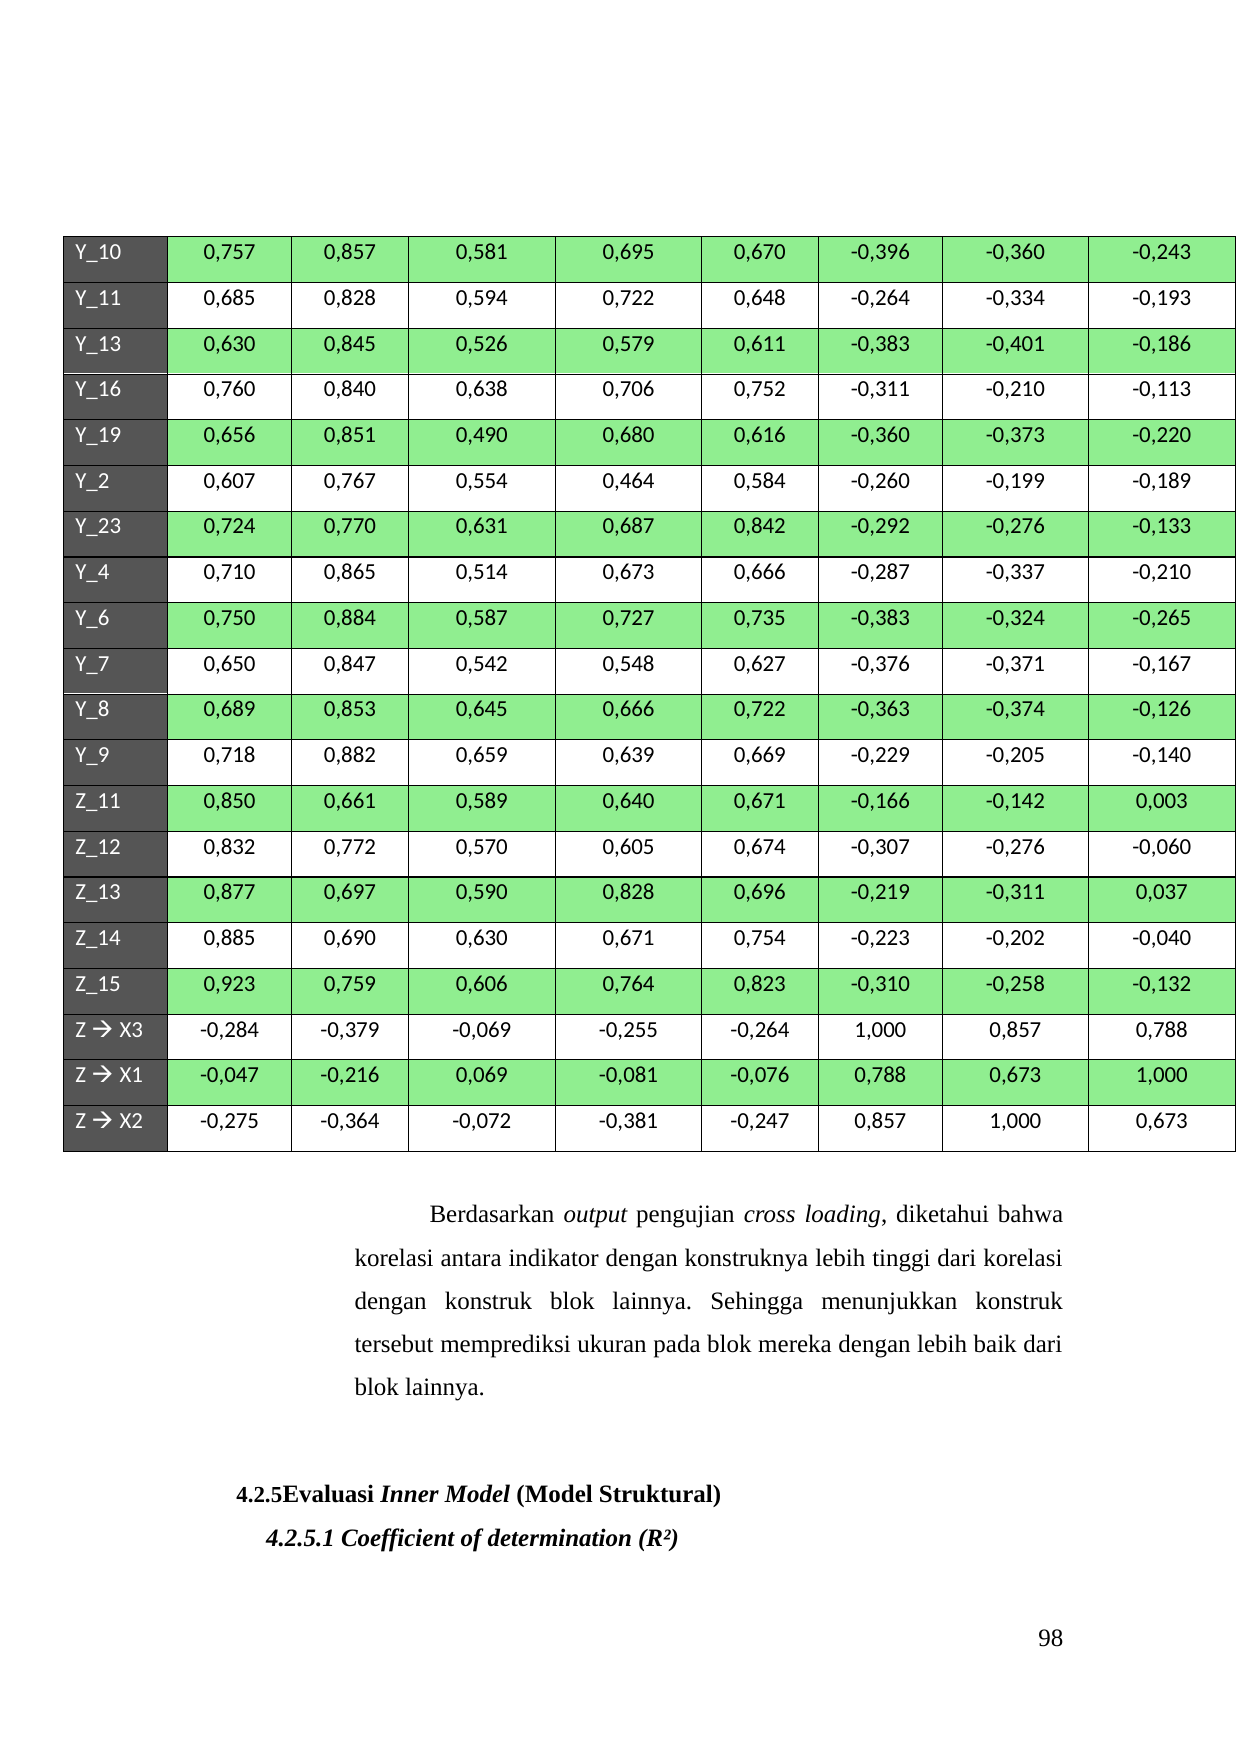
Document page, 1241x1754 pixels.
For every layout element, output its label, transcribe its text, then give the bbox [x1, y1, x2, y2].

table_cell 0,671 [702, 786, 818, 831]
table_cell 0,735 [702, 603, 818, 648]
table_cell 0,685 [168, 283, 291, 328]
table_cell 0,640 [556, 786, 701, 831]
table_cell -0,373 [943, 420, 1088, 465]
table_cell 0,696 [702, 878, 818, 922]
table_cell -0,371 [943, 649, 1088, 693]
table_cell 0,877 [168, 878, 291, 922]
table_cell 0,865 [292, 558, 408, 602]
table_cell 0,757 [168, 237, 291, 282]
table_cell 0,750 [168, 603, 291, 648]
table_cell 0,645 [409, 695, 555, 739]
table_cell 0,542 [409, 649, 555, 693]
table_cell 0,923 [168, 969, 291, 1014]
table_cell 0,680 [556, 420, 701, 465]
table_cell -0,258 [943, 969, 1088, 1014]
table_cell 0,689 [168, 695, 291, 739]
table_cell -0,243 [1089, 237, 1235, 282]
table_cell 0,710 [168, 558, 291, 602]
table_cell -0,219 [819, 878, 942, 922]
table_cell 0,884 [292, 603, 408, 648]
table_cell -0,223 [819, 923, 942, 968]
table_cell Y_10 [64, 237, 167, 282]
table_cell Y_4 [64, 558, 167, 602]
table_cell -0,311 [943, 878, 1088, 922]
table_cell 1,000 [819, 1015, 942, 1059]
table_cell 0,003 [1089, 786, 1235, 831]
table_cell -0,166 [819, 786, 942, 831]
table_cell 0,584 [702, 466, 818, 511]
table_cell 0,607 [168, 466, 291, 511]
table_cell Y_6 [64, 603, 167, 648]
table_cell -0,220 [1089, 420, 1235, 465]
table_cell 0,616 [702, 420, 818, 465]
table_cell 0,673 [556, 558, 701, 602]
table_cell 0,670 [702, 237, 818, 282]
table_cell 0,687 [556, 512, 701, 556]
table_cell 0,648 [702, 283, 818, 328]
table_cell -0,140 [1089, 740, 1235, 785]
table_cell -0,360 [819, 420, 942, 465]
table_cell 0,548 [556, 649, 701, 693]
table_cell Y_19 [64, 420, 167, 465]
table_cell 0,718 [168, 740, 291, 785]
table_cell 0,885 [168, 923, 291, 968]
table_cell -0,307 [819, 832, 942, 876]
table_cell 0,760 [168, 375, 291, 419]
table_cell Y_11 [64, 283, 167, 328]
table_cell -0,072 [409, 1106, 555, 1151]
table_cell 0,828 [556, 878, 701, 922]
table_cell -0,381 [556, 1106, 701, 1151]
table_cell 0,666 [702, 558, 818, 602]
table_cell Y_13 [64, 329, 167, 373]
table_cell 0,706 [556, 375, 701, 419]
table_cell 0,673 [1089, 1106, 1235, 1151]
table_cell 0,754 [702, 923, 818, 968]
table_cell 0,590 [409, 878, 555, 922]
list Evaluasi Inner Model (Model Struktural) [236, 1479, 1051, 1508]
table_cell 0,857 [819, 1106, 942, 1151]
table_cell 0,722 [556, 283, 701, 328]
table_cell 0,764 [556, 969, 701, 1014]
table_cell 0,722 [702, 695, 818, 739]
table_cell 0,673 [943, 1060, 1088, 1105]
table_cell -0,310 [819, 969, 942, 1014]
table_cell 0,464 [556, 466, 701, 511]
table_cell Z_14 [64, 923, 167, 968]
table_cell 0,638 [409, 375, 555, 419]
table_cell Z_13 [64, 878, 167, 922]
table_cell 0,853 [292, 695, 408, 739]
table_cell -0,069 [409, 1015, 555, 1059]
table_cell -0,133 [1089, 512, 1235, 556]
table_cell 0,526 [409, 329, 555, 373]
table_cell 0,639 [556, 740, 701, 785]
table_cell 0,650 [168, 649, 291, 693]
table_cell 0,690 [292, 923, 408, 968]
table_cell 0,666 [556, 695, 701, 739]
table_cell Z_11 [64, 786, 167, 831]
table_cell 0,695 [556, 237, 701, 282]
table_cell 0,767 [292, 466, 408, 511]
table_cell -0,202 [943, 923, 1088, 968]
table_cell 0,630 [409, 923, 555, 968]
table_cell -0,247 [702, 1106, 818, 1151]
table_cell Y_9 [64, 740, 167, 785]
table_cell -0,337 [943, 558, 1088, 602]
table_cell 0,847 [292, 649, 408, 693]
table_cell -0,276 [943, 512, 1088, 556]
table_cell -0,374 [943, 695, 1088, 739]
table_cell Y_2 [64, 466, 167, 511]
table_cell -0,047 [168, 1060, 291, 1105]
table_cell -0,264 [702, 1015, 818, 1059]
table_cell 0,727 [556, 603, 701, 648]
table_cell 0,823 [702, 969, 818, 1014]
table_cell -0,260 [819, 466, 942, 511]
table_cell Y_7 [64, 649, 167, 693]
table_cell 0,697 [292, 878, 408, 922]
table_cell -0,255 [556, 1015, 701, 1059]
table_cell 0,857 [292, 237, 408, 282]
table_cell -0,284 [168, 1015, 291, 1059]
table_cell 0,606 [409, 969, 555, 1014]
table_cell Y_8 [64, 695, 167, 739]
table_cell 0,570 [409, 832, 555, 876]
table_cell -0,142 [943, 786, 1088, 831]
table_cell 0,759 [292, 969, 408, 1014]
table_cell 0,611 [702, 329, 818, 373]
table_cell -0,205 [943, 740, 1088, 785]
table_cell -0,275 [168, 1106, 291, 1151]
table_cell 0,770 [292, 512, 408, 556]
table_cell Z X2 [64, 1106, 167, 1151]
table_cell 0,772 [292, 832, 408, 876]
table_cell 0,554 [409, 466, 555, 511]
table_cell -0,376 [819, 649, 942, 693]
table_cell 0,724 [168, 512, 291, 556]
table_cell -0,186 [1089, 329, 1235, 373]
table_cell 0,840 [292, 375, 408, 419]
table_cell Z X1 [64, 1060, 167, 1105]
table_cell 0,594 [409, 283, 555, 328]
table_cell 0,514 [409, 558, 555, 602]
table_cell Y_16 [64, 375, 167, 419]
table_cell -0,113 [1089, 375, 1235, 419]
table_cell -0,287 [819, 558, 942, 602]
table_cell 0,656 [168, 420, 291, 465]
table_cell 0,659 [409, 740, 555, 785]
table_cell -0,167 [1089, 649, 1235, 693]
table_cell 0,832 [168, 832, 291, 876]
table_cell 0,605 [556, 832, 701, 876]
table_cell 0,850 [168, 786, 291, 831]
table_cell 0,882 [292, 740, 408, 785]
table_cell -0,264 [819, 283, 942, 328]
table_cell Y_23 [64, 512, 167, 556]
table_cell 0,579 [556, 329, 701, 373]
table_cell 0,630 [168, 329, 291, 373]
table_cell 0,851 [292, 420, 408, 465]
table_cell -0,126 [1089, 695, 1235, 739]
table_cell 0,788 [819, 1060, 942, 1105]
table_cell 0,674 [702, 832, 818, 876]
text Berdasarkan output pengujian cross loading, diketahui bahwa korelasi antara indikator dengan konstruknya lebih tinggi dari korelasi dengan konstruk blok lainnya. Sehingga menunjukkan konstruk tersebut memprediksi ukuran pada blok mereka dengan lebih baik dari blok lainnya. [354, 1199, 1063, 1401]
table_cell 0,752 [702, 375, 818, 419]
table_cell 0,581 [409, 237, 555, 282]
table_cell 1,000 [943, 1106, 1088, 1151]
table_cell 0,845 [292, 329, 408, 373]
table_cell -0,379 [292, 1015, 408, 1059]
table_cell 0,631 [409, 512, 555, 556]
table_cell -0,276 [943, 832, 1088, 876]
table_cell Z_12 [64, 832, 167, 876]
table_cell 0,669 [702, 740, 818, 785]
table_cell 0,671 [556, 923, 701, 968]
text 4.2.5.1 Coefficient of determination (R²) [266, 1523, 1063, 1551]
table_cell 0,069 [409, 1060, 555, 1105]
table_cell -0,363 [819, 695, 942, 739]
table_cell 0,627 [702, 649, 818, 693]
table_cell -0,216 [292, 1060, 408, 1105]
table_cell -0,076 [702, 1060, 818, 1105]
table_cell 0,828 [292, 283, 408, 328]
table_cell -0,364 [292, 1106, 408, 1151]
table_cell 0,490 [409, 420, 555, 465]
table_cell -0,265 [1089, 603, 1235, 648]
table_cell 0,037 [1089, 878, 1235, 922]
table_cell -0,199 [943, 466, 1088, 511]
table_cell -0,383 [819, 329, 942, 373]
table_cell Z X3 [64, 1015, 167, 1059]
table_cell -0,334 [943, 283, 1088, 328]
table_cell -0,193 [1089, 283, 1235, 328]
table_cell 0,857 [943, 1015, 1088, 1059]
table_cell 0,842 [702, 512, 818, 556]
table_cell -0,210 [1089, 558, 1235, 602]
table_cell 0,589 [409, 786, 555, 831]
table_cell -0,383 [819, 603, 942, 648]
table_cell 0,587 [409, 603, 555, 648]
table_cell -0,401 [943, 329, 1088, 373]
table_cell -0,292 [819, 512, 942, 556]
table_cell -0,396 [819, 237, 942, 282]
table_cell -0,132 [1089, 969, 1235, 1014]
table_cell -0,229 [819, 740, 942, 785]
table_cell -0,311 [819, 375, 942, 419]
table_cell -0,081 [556, 1060, 701, 1105]
table_cell 0,661 [292, 786, 408, 831]
table_cell -0,060 [1089, 832, 1235, 876]
table_cell 0,788 [1089, 1015, 1235, 1059]
table_cell -0,210 [943, 375, 1088, 419]
table_cell Z_15 [64, 969, 167, 1014]
table_cell -0,324 [943, 603, 1088, 648]
table_cell 1,000 [1089, 1060, 1235, 1105]
table_cell -0,040 [1089, 923, 1235, 968]
table_cell -0,189 [1089, 466, 1235, 511]
table_cell -0,360 [943, 237, 1088, 282]
